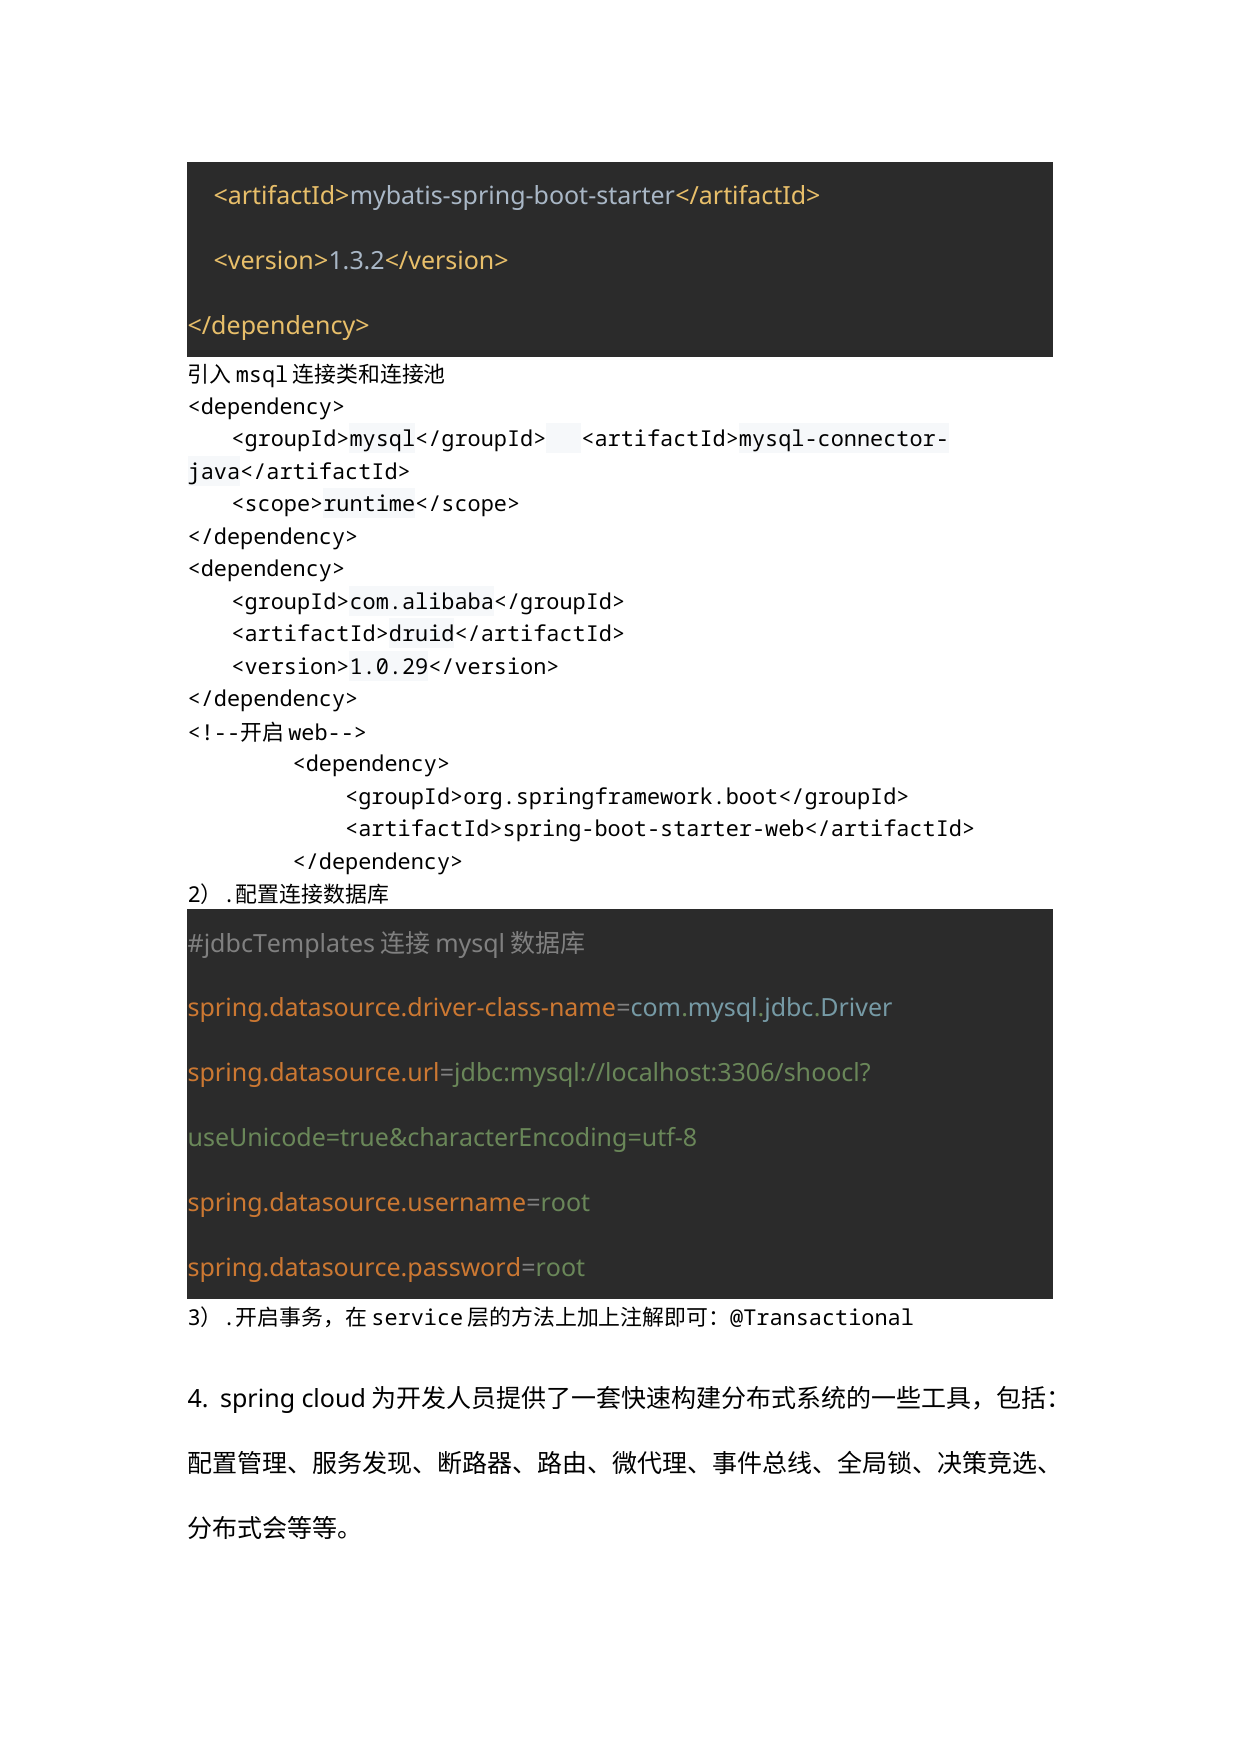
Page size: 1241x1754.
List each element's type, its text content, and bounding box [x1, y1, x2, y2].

list </dependency> [187, 682, 1053, 714]
list <artifactId>druid</artifactId> [187, 617, 1053, 649]
list <groupId>mysql</groupId> <artifactId>mysql-connector-java</artifactId> [187, 422, 1053, 487]
list </dependency> [187, 844, 1053, 877]
list <dependency> [187, 389, 1053, 422]
list <dependency> [187, 747, 1053, 779]
text #jdbcTemplates连接mysql数据库 spring.datasource.driver-class-name=com.mysql.jdbc.Driver spring.datasource.url=jdbc:mysql://localhost:3306/shoocl?useUnicode=true&characterEncoding=utf-8 spring.datasource.username=root spring.datasource.password=root [187, 909, 1053, 1299]
list <version>1.0.29</version> [187, 649, 1053, 682]
list <artifactId>spring-boot-starter-web</artifactId> [187, 812, 1053, 844]
list </dependency> [187, 519, 1053, 552]
list spring cloud为开发人员提供了一套快速构建分布式系统的一些工具，包括：配置管理、服务发现、断路器、路由、微代理、事件总线、全局锁、决策竞选、分布式会等等。 [187, 1364, 1053, 1559]
list <scope>runtime</scope> [187, 487, 1053, 519]
list <groupId>com.alibaba</groupId> [187, 584, 1053, 617]
list .配置连接数据库 [187, 877, 1053, 909]
list <dependency> [187, 552, 1053, 584]
list <!--开启web--> [187, 714, 1053, 747]
list 引入msql连接类和连接池 [187, 357, 1053, 389]
list <groupId>org.springframework.boot</groupId> [187, 779, 1053, 812]
list .开启事务，在service层的方法上加上注解即可：@Transactional [187, 1299, 1053, 1332]
